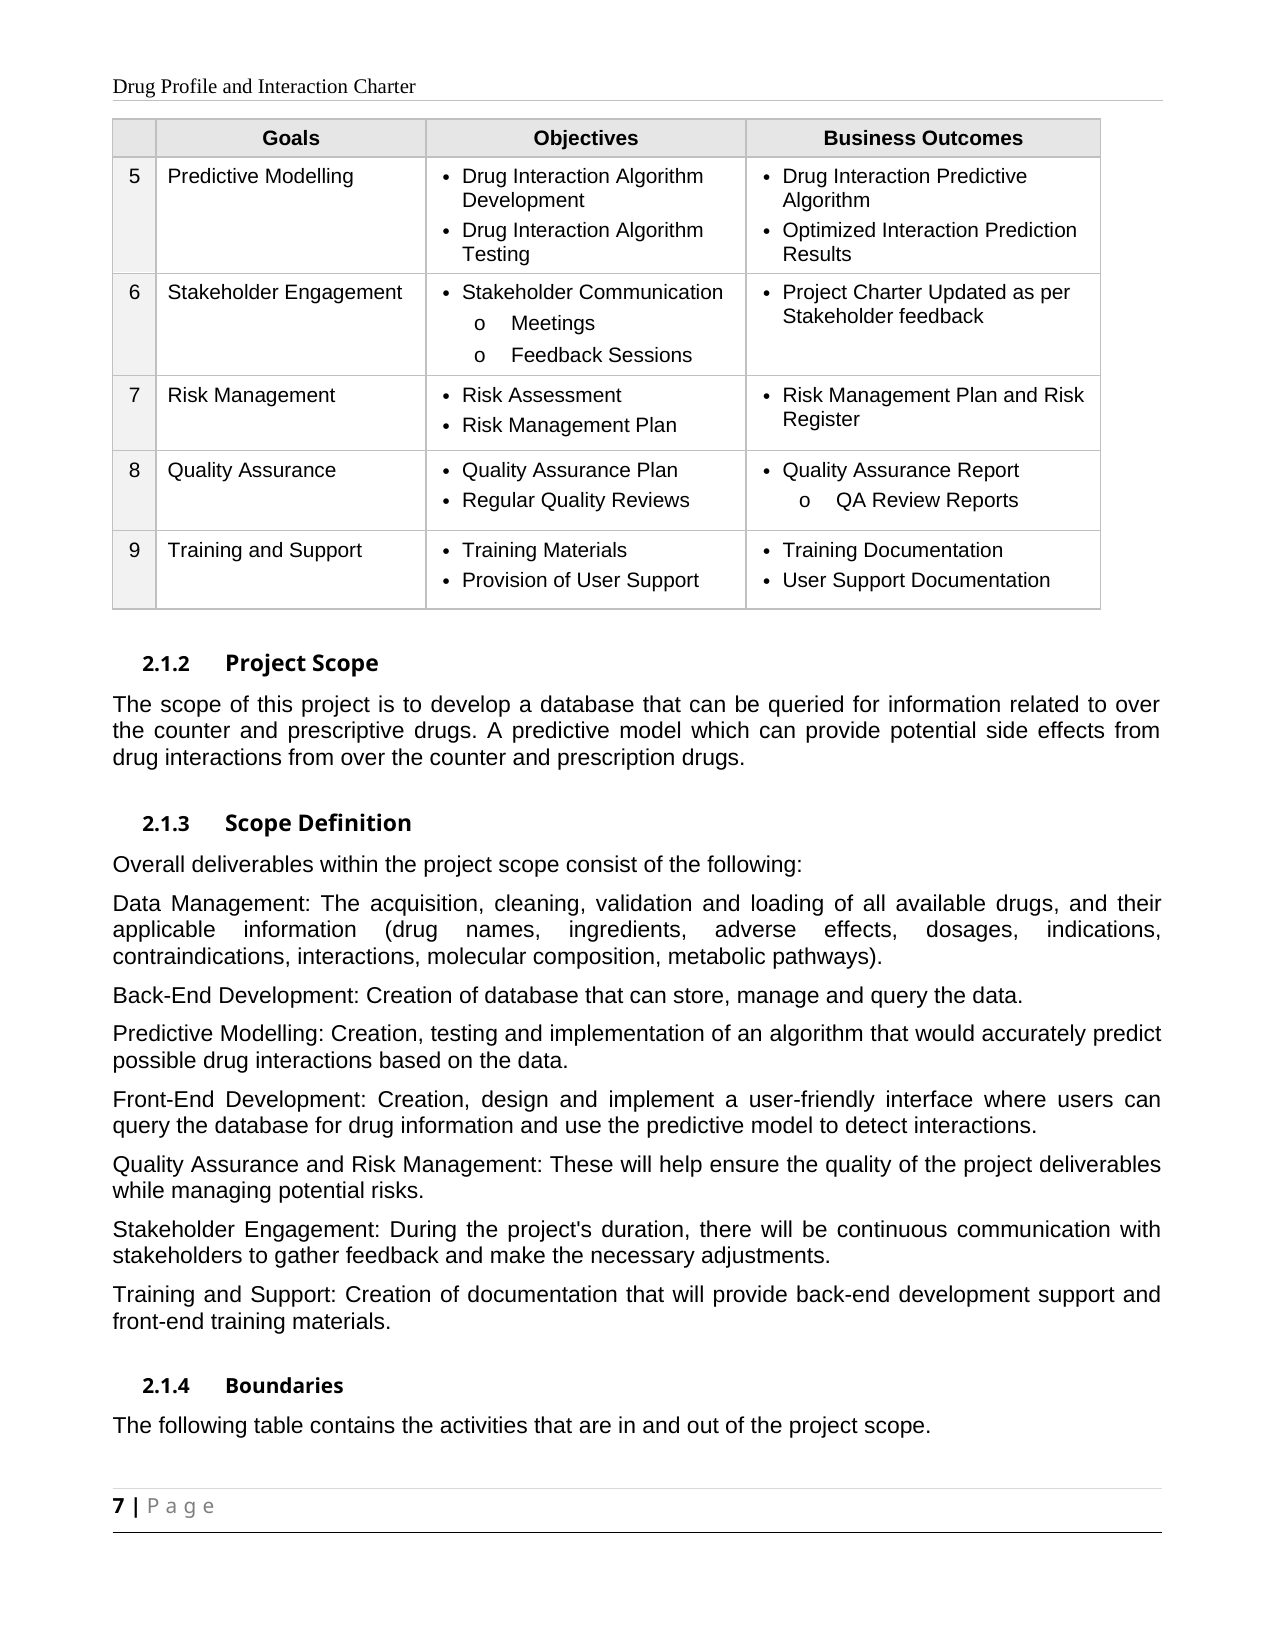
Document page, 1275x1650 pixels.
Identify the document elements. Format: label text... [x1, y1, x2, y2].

table_cell Risk Assessment Risk Management Plan [427, 376, 745, 450]
table_cell 7 [113, 376, 155, 450]
text The following table contains the activities that are in and out of the project scope. [112, 1412, 1162, 1439]
table_cell Project Charter Updated as per Stakeholder feedback [747, 274, 1100, 375]
table_cell Risk Management Plan and Risk Register [747, 376, 1100, 450]
table_cell Training Materials Provision of User Support [427, 531, 745, 608]
text Data Management: The acquisition, cleaning, validation and loading of all available drugs, and their applicable information (drug names, ingredients, adverse effects, dosages, indications, contraindications, interactions, molecular composition, metabolic pathways). [112, 890, 1162, 969]
table_cell Training and Support [157, 531, 425, 608]
table_header [113, 120, 155, 156]
text Stakeholder Engagement: During the project's duration, there will be continuous communication with stakeholders to gather feedback and make the necessary adjustments. [112, 1216, 1162, 1269]
text Quality Assurance and Risk Management: These will help ensure the quality of the project deliverables while managing potential risks. [112, 1151, 1162, 1203]
table_header Goals [157, 120, 425, 156]
table_cell Quality Assurance Plan Regular Quality Reviews [427, 451, 745, 530]
table_header Business Outcomes [747, 120, 1100, 156]
subtitle Scope Definition [142, 807, 1162, 839]
table_cell 5 [113, 158, 155, 272]
text Overall deliverables within the project scope consist of the following: [112, 851, 1162, 877]
text The scope of this project is to develop a database that can be queried for information related to over the counter and prescriptive drugs. A predictive model which can provide potential side effects from drug interactions from over the counter and prescription drugs. [112, 691, 1162, 770]
table_cell Drug Interaction Predictive Algorithm Optimized Interaction Prediction Results [747, 158, 1100, 272]
table_cell Stakeholder Engagement [157, 274, 425, 375]
table_cell Quality Assurance Report QA Review Reports [747, 451, 1100, 530]
text Training and Support: Creation of documentation that will provide back-end development support and front-end training materials. [112, 1281, 1162, 1334]
text Front-End Development: Creation, design and implement a user-friendly interface where users can query the database for drug information and use the predictive model to detect interactions. [112, 1086, 1162, 1138]
text Predictive Modelling: Creation, testing and implementation of an algorithm that would accurately predict possible drug interactions based on the data. [112, 1020, 1162, 1073]
table_cell 8 [113, 451, 155, 530]
table_cell Training Documentation User Support Documentation [747, 531, 1100, 608]
table_cell Stakeholder Communication Meetings Feedback Sessions [427, 274, 745, 375]
table_cell Quality Assurance [157, 451, 425, 530]
text Back-End Development: Creation of database that can store, manage and query the data. [112, 982, 1162, 1008]
table_cell Risk Management [157, 376, 425, 450]
table_cell Drug Interaction Algorithm Development Drug Interaction Algorithm Testing [427, 158, 745, 272]
subtitle Boundaries [142, 1371, 1162, 1400]
table_cell Predictive Modelling [157, 158, 425, 272]
table_cell 6 [113, 274, 155, 375]
table_cell 9 [113, 531, 155, 608]
subtitle Project Scope [142, 647, 1162, 678]
table_header Objectives [427, 120, 745, 156]
